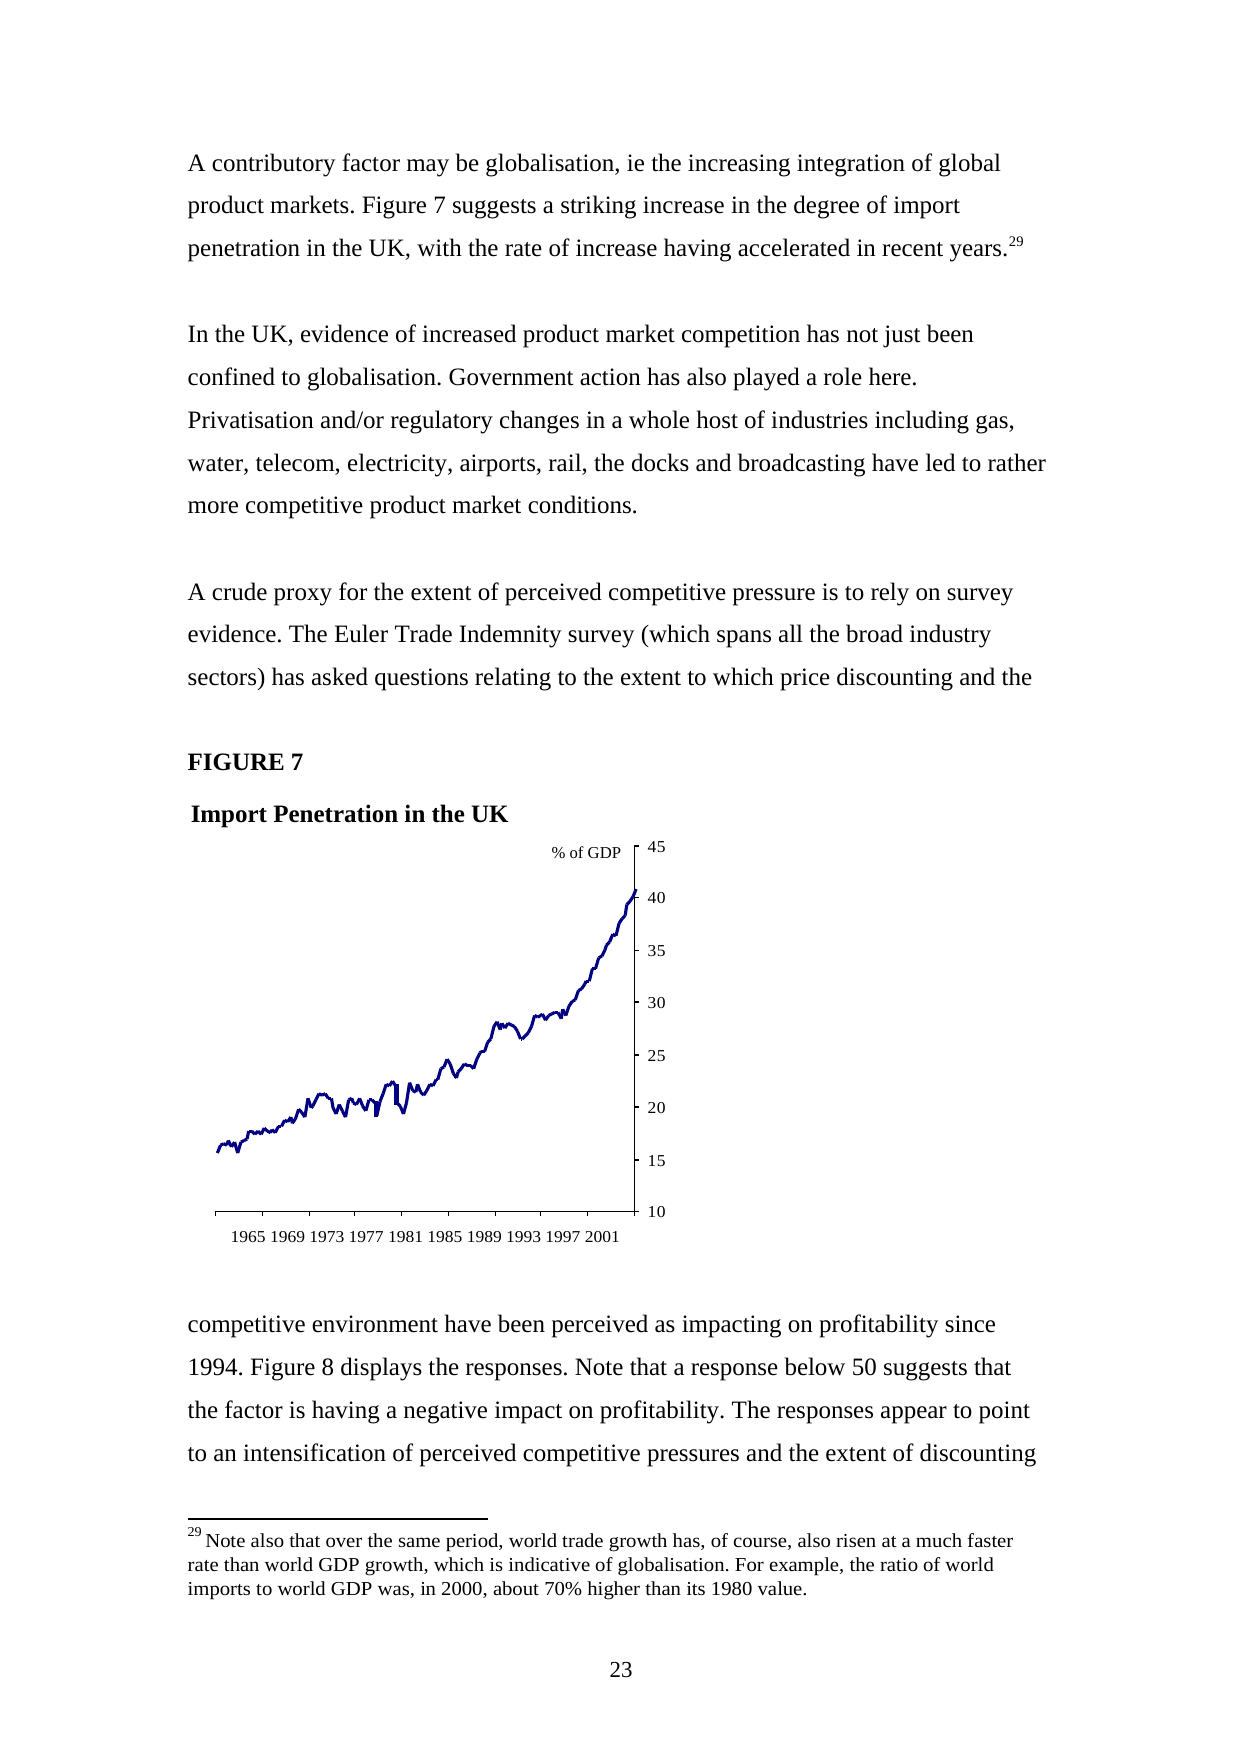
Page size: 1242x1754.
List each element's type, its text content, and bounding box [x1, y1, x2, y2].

text In the UK, evidence of increased product market competition has not just been confined to globalisation. Government action has also played a role here. [187, 319, 1054, 391]
text competitive environment have been perceived as impacting on profitability since 1994. Figure 8 displays the responses. Note that a response below 50 suggests that the factor is having a negative impact on profitability. The responses appear to point to an intensification of perceived competitive pressures and the extent of discounting [187, 1309, 1040, 1467]
text 40 [589, 888, 723, 907]
text Privatisation and/or regulatory changes in a whole host of industries including gas, water, telecom, electricity, airports, rail, the docks and broadcasting have led to rather more competitive product market conditions. [187, 406, 1048, 519]
text 30 [589, 993, 723, 1012]
text 35 [589, 941, 723, 960]
text 1965 1969 1973 1977 1981 1985 1989 1993 1997 2001 [171, 1227, 679, 1246]
text Import Penetration in the UK [191, 799, 1104, 828]
text 45 [589, 836, 723, 856]
text 29 Note also that over the same period, world trade growth has, of course, also risen at a much faster rate than world GDP growth, which is indicative of globalisation. For example, the ratio of world imports to world GDP was, in 2000, about 70% higher than its 1980 value. [187, 1517, 1034, 1599]
text 15 [589, 1151, 723, 1170]
text 10 [589, 1202, 723, 1221]
text 25 [589, 1046, 723, 1065]
text 20 [589, 1097, 723, 1117]
text A crude proxy for the extent of perceived competitive pressure is to rely on survey evidence. The Euler Trade Indemnity survey (which spans all the broad industry sectors) has asked questions relating to the extent to which price discounting and the [187, 577, 1054, 690]
subtitle FIGURE 7 [187, 747, 1104, 776]
text A contributory factor may be globalisation, ie the increasing integration of global product markets. Figure 7 suggests a striking increase in the degree of import penetration in the UK, with the rate of increase having accelerated in recent years.29 [187, 148, 1054, 262]
